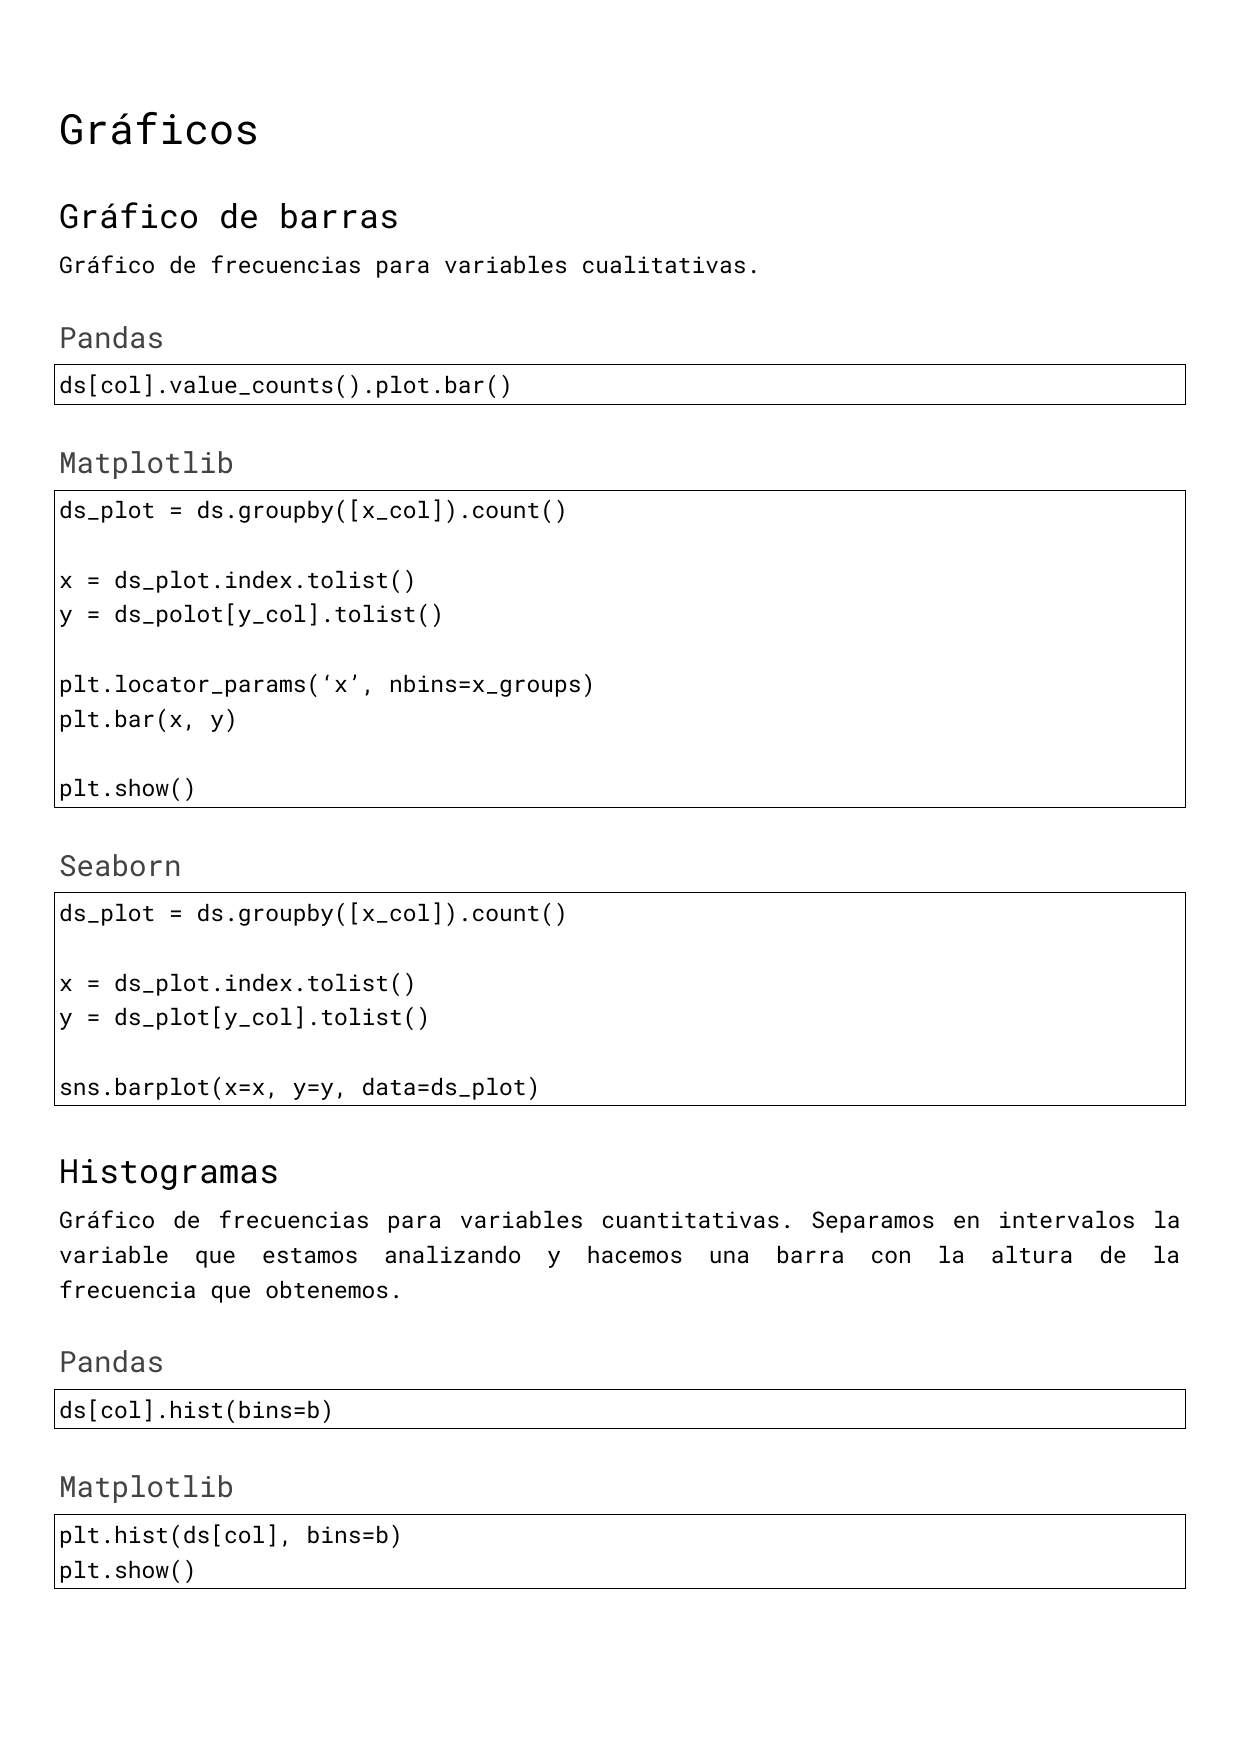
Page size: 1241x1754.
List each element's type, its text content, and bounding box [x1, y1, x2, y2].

text plt.bar(x, y) [55, 698, 1185, 733]
subtitle Matplotlib [59, 1467, 1181, 1506]
text plt.locator_params(‘x’, nbins=x_groups) [55, 663, 1185, 698]
text ds_plot = ds.groupby([x_col]).count() [55, 491, 1185, 525]
text ds_plot = ds.groupby([x_col]).count() [55, 893, 1185, 928]
text plt.hist(ds[col], bins=b) [55, 1515, 1185, 1549]
text ds[col].value_counts().plot.bar() [55, 365, 1185, 404]
text Gráfico de frecuencias para variables cualitativas. [59, 249, 1181, 280]
text plt.show() [55, 767, 1185, 807]
subtitle Pandas [59, 318, 1181, 356]
subtitle Matplotlib [59, 443, 1181, 481]
text y = ds_polot[y_col].tolist() [55, 594, 1185, 629]
subtitle Gráfico de barras [59, 193, 1181, 237]
subtitle Pandas [59, 1342, 1181, 1381]
text x = ds_plot.index.tolist() [55, 962, 1185, 996]
subtitle Seaborn [59, 846, 1181, 884]
text ds[col].hist(bins=b) [55, 1390, 1185, 1428]
text x = ds_plot.index.tolist() [55, 559, 1185, 594]
text y = ds_plot[y_col].tolist() [55, 996, 1185, 1032]
subtitle Gráficos [59, 101, 1181, 156]
text plt.show() [55, 1549, 1185, 1588]
text sns.barplot(x=x, y=y, data=ds_plot) [55, 1066, 1185, 1105]
text Gráfico de frecuencias para variables cuantitativas. Separamos en intervalos la variable que estamos analizando y hacemos una barra con la altura de la frecuencia que obtenemos. [59, 1205, 1181, 1304]
subtitle Histogramas [59, 1148, 1181, 1192]
